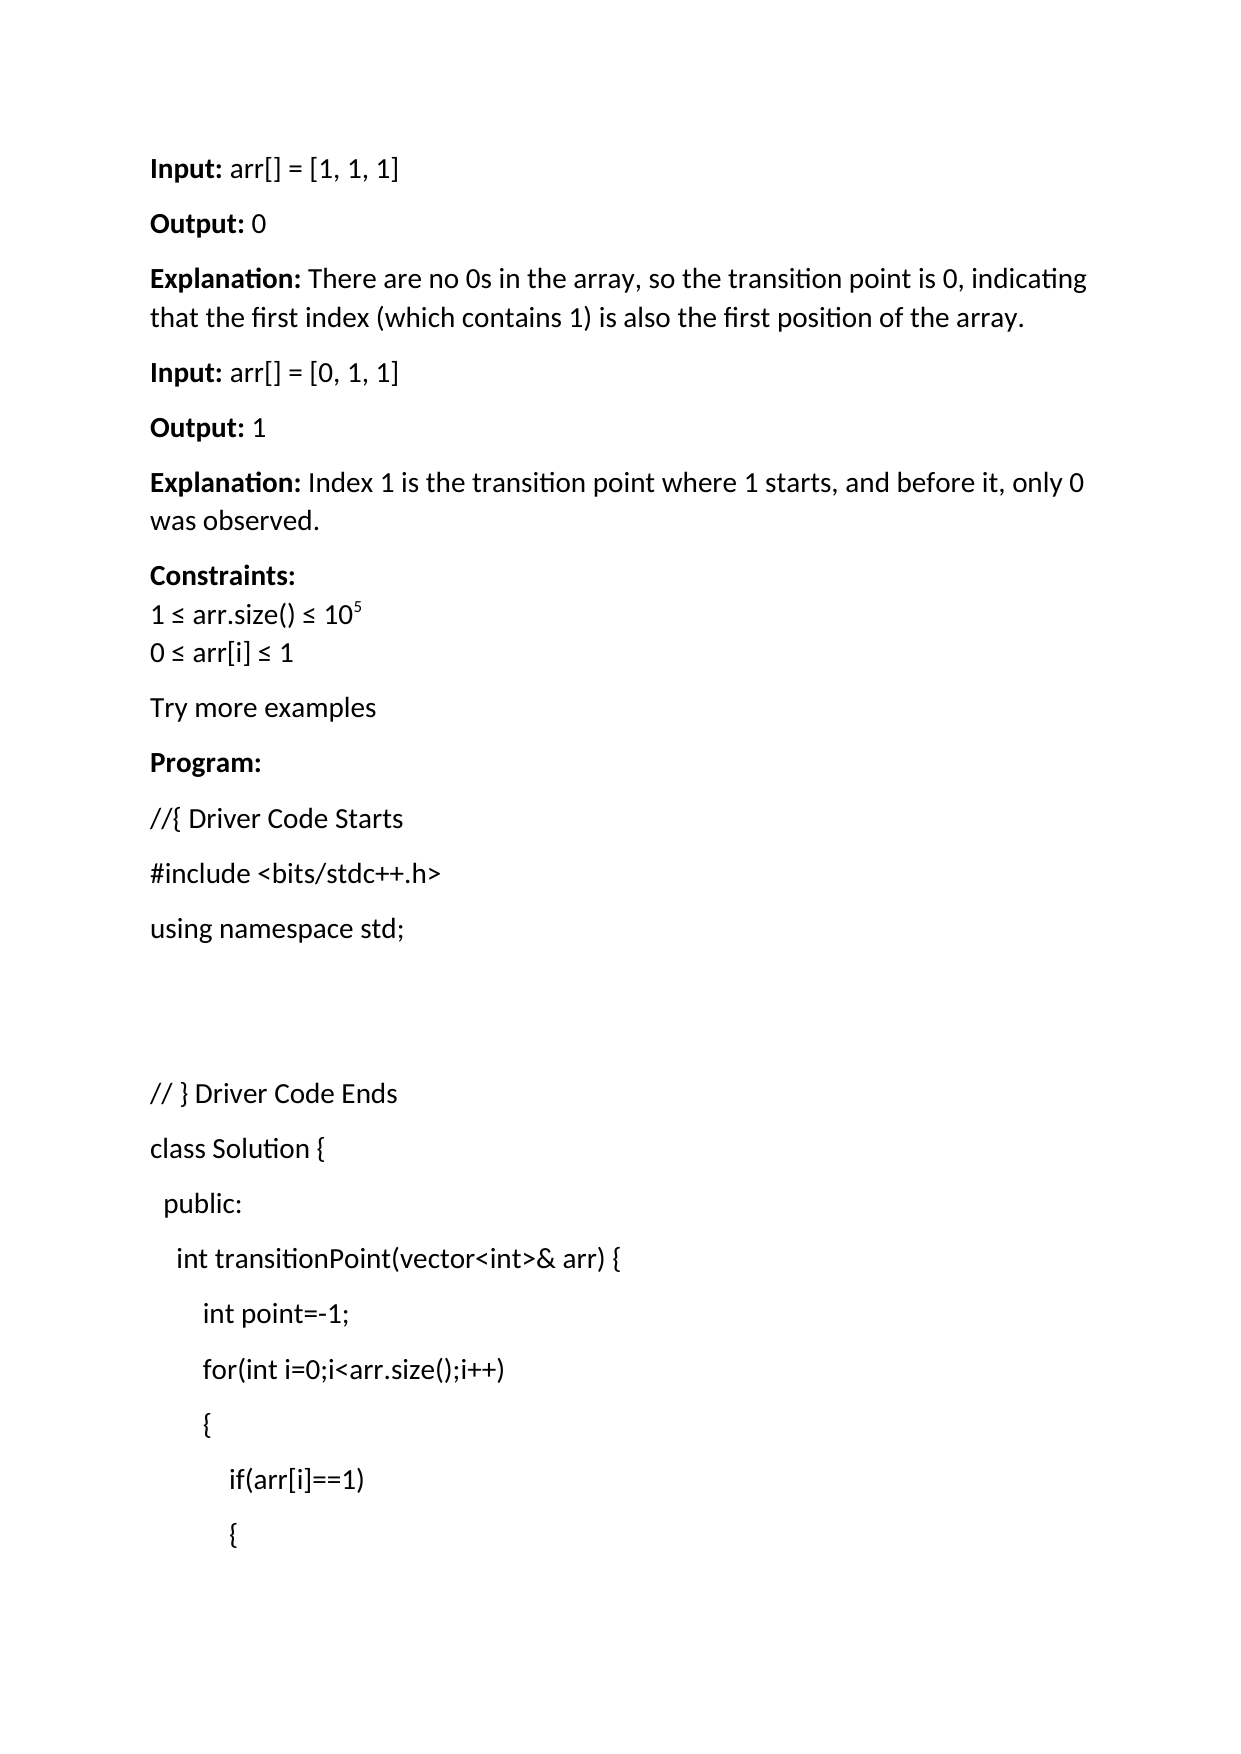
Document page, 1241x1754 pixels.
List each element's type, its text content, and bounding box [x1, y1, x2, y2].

text // } Driver Code Ends [150, 1075, 1090, 1111]
text { [150, 1406, 1090, 1441]
text Output: 1 [150, 409, 1090, 444]
text Explanation: There are no 0s in the array, so the transition point is 0, indicating that the first index (which contains 1) is also the first position of the array. [150, 260, 1090, 334]
text using namespace std; [150, 910, 1090, 946]
text Explanation: Index 1 is the transition point where 1 starts, and before it, only 0 was observed. [150, 464, 1090, 538]
text Program: [150, 744, 1090, 780]
text public: [150, 1185, 1090, 1221]
text Input: arr[] = [1, 1, 1] [150, 150, 1090, 186]
text Constraints: 1 ≤ arr.size() ≤ 105 0 ≤ arr[i] ≤ 1 [150, 557, 1090, 670]
text Output: 0 [150, 205, 1090, 241]
text class Solution { [150, 1130, 1090, 1166]
text Input: arr[] = [0, 1, 1] [150, 354, 1090, 389]
text for(int i=0;i<arr.size();i++) [150, 1351, 1090, 1386]
text int point=-1; [150, 1296, 1090, 1331]
text if(arr[i]==1) [150, 1461, 1090, 1497]
text Try more examples [150, 689, 1090, 725]
text #include <bits/stdc++.h> [150, 855, 1090, 890]
text { [150, 1516, 1090, 1552]
text int transitionPoint(vector<int>& arr) { [150, 1241, 1090, 1276]
text //{ Driver Code Starts [150, 800, 1090, 835]
